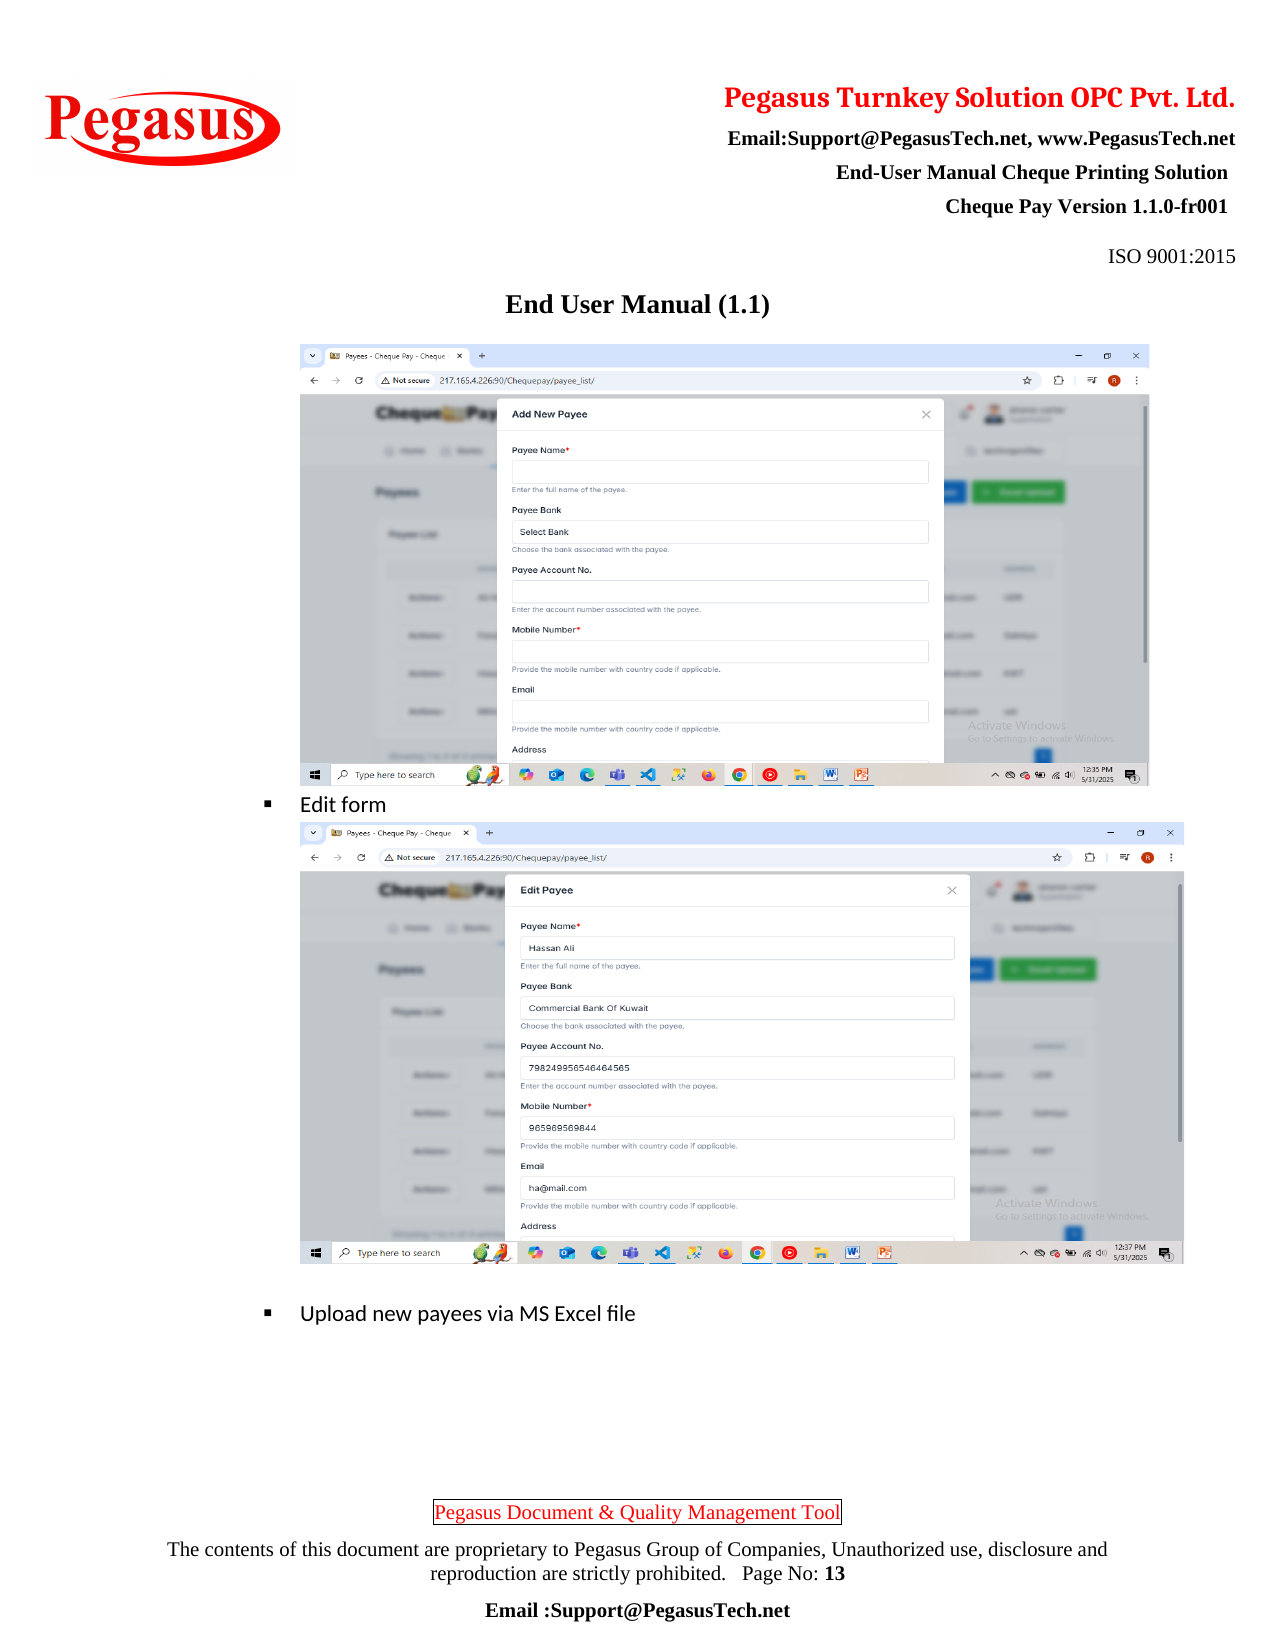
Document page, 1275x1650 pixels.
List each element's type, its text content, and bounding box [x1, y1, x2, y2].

list Edit form [262, 790, 1125, 818]
picture [300, 344, 1150, 786]
picture [29, 75, 295, 178]
list Upload new payees via MS Excel file [262, 1299, 1125, 1328]
picture [300, 822, 1185, 1264]
